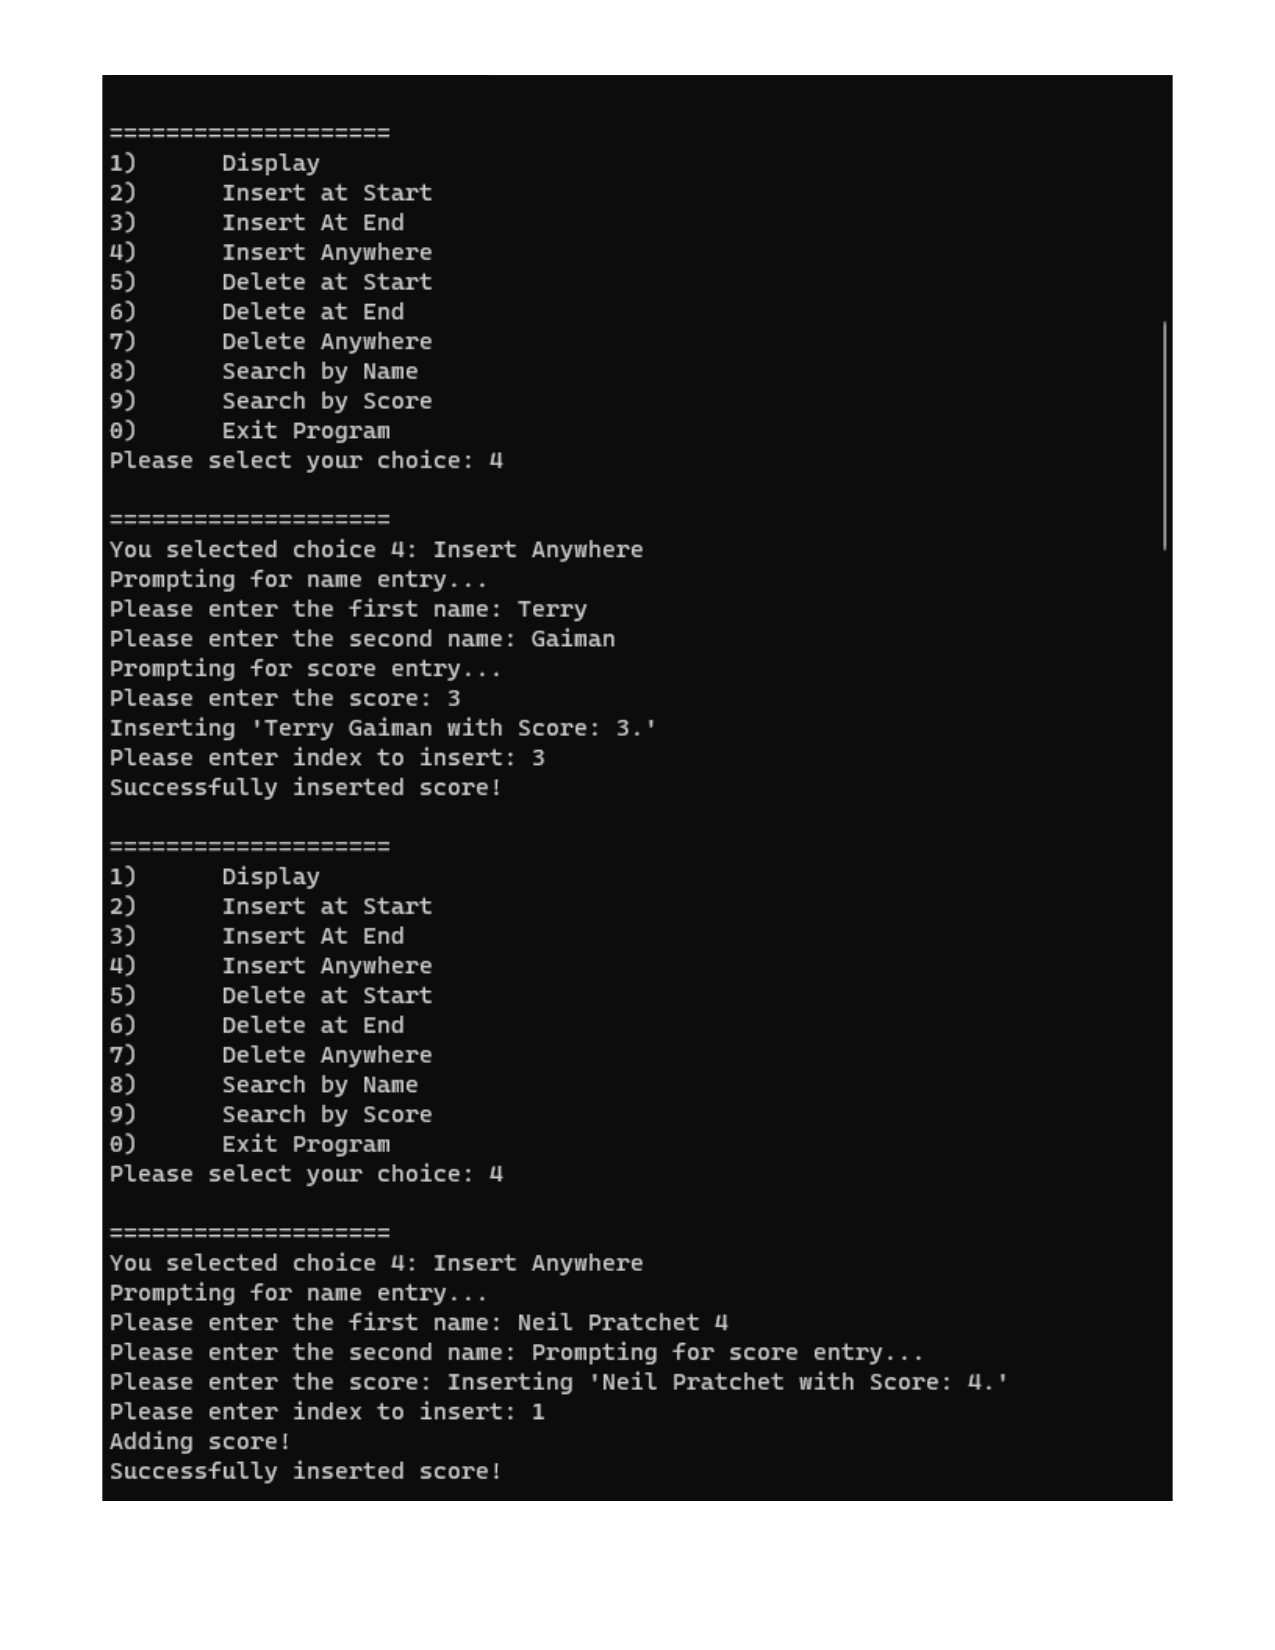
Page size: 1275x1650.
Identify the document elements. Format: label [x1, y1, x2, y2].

picture [102, 75, 1173, 1501]
